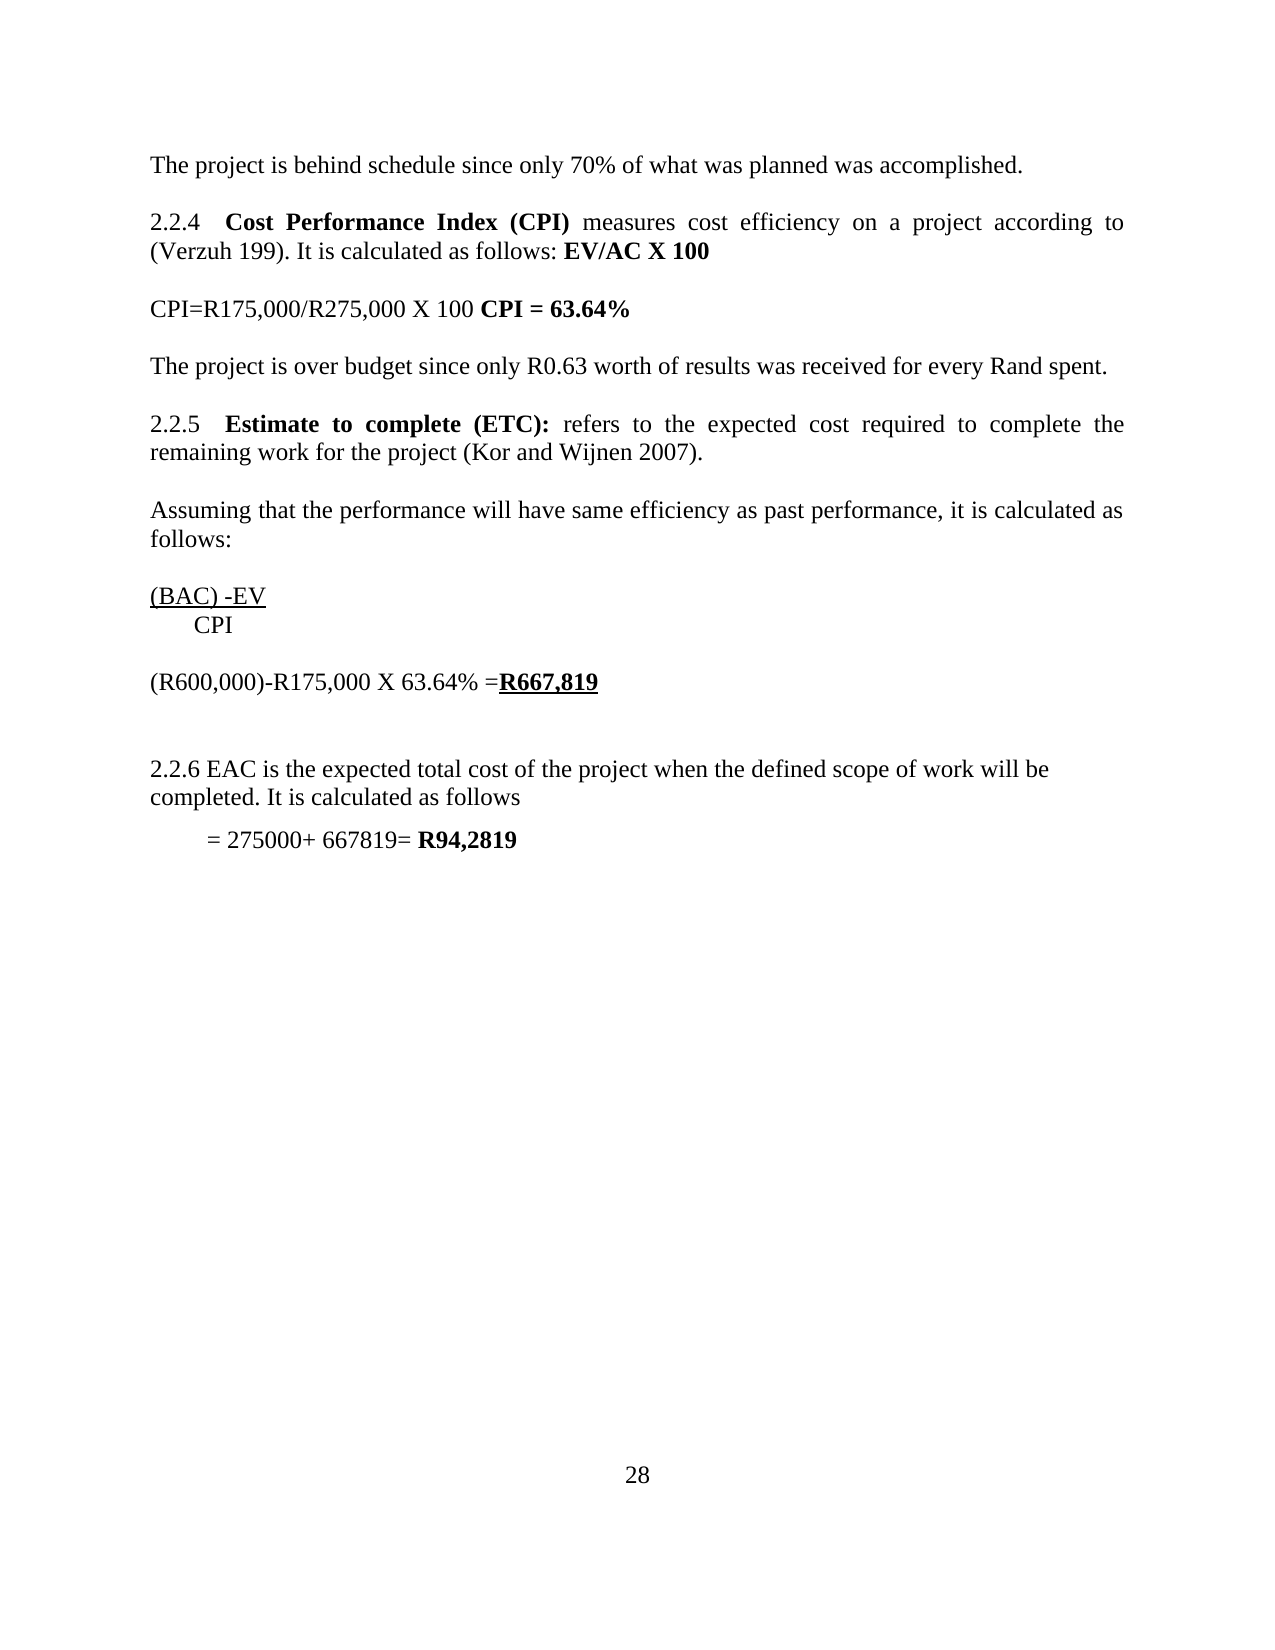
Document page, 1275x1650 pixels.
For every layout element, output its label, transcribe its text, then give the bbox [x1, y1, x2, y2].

text (BAC) -EV [150, 581, 1125, 610]
text 2.2.6 EAC is the expected total cost of the project when the defined scope of work will be completed. It is calculated as follows [150, 754, 1125, 811]
text Assuming that the performance will have same efficiency as past performance, it is calculated as follows: [150, 495, 1125, 552]
text CPI [150, 610, 1125, 639]
text CPI=R175,000/R275,000 X 100 CPI = 63.64% [150, 294, 1125, 322]
text = 275000+ 667819= R94,2819 [207, 825, 1125, 853]
text The project is behind schedule since only 70% of what was planned was accomplished. [150, 150, 1125, 179]
text 2.2.4 Cost Performance Index (CPI) measures cost efficiency on a project according to (Verzuh 199). It is calculated as follows: EV/AC X 100 [150, 207, 1125, 265]
text The project is over budget since only R0.63 worth of results was received for every Rand spent. [150, 351, 1125, 380]
text 2.2.5 Estimate to complete (ETC): refers to the expected cost required to complete the remaining work for the project (Kor and Wijnen 2007). [150, 409, 1125, 466]
text (R600,000)-R175,000 X 63.64% =R667,819 [150, 667, 1125, 696]
